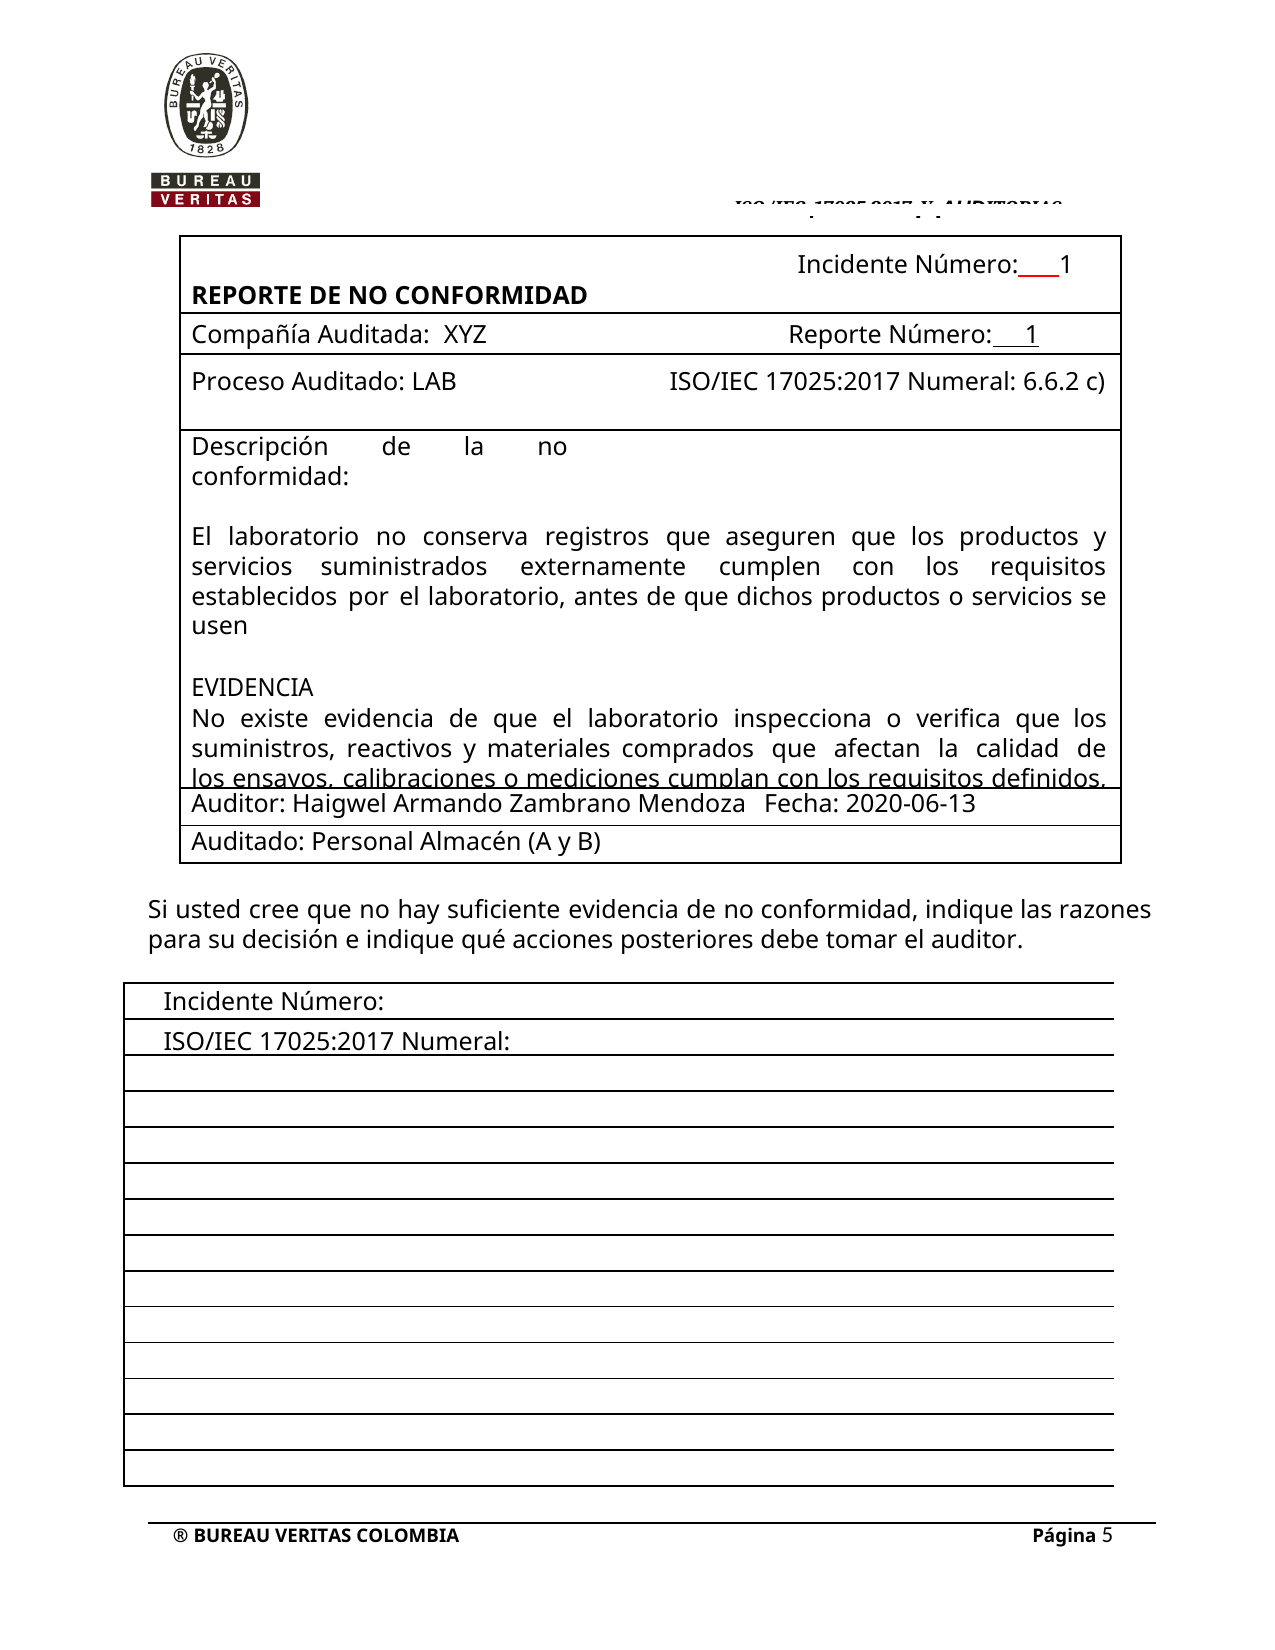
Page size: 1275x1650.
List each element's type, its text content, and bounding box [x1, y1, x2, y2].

table_cell Auditado: Personal Almacén (A y B) [181, 826, 1120, 862]
text ISO/IEC 17025:2017 Numeral: [163, 1024, 1169, 1058]
text Incidente Número: [163, 984, 1169, 1018]
table_cell Auditor: Haigwel Armando Zambrano Mendoza Fecha: 2020-06-13 [181, 789, 1120, 824]
text Si usted cree que no hay suficiente evidencia de no conformidad, indique las razones para su decisión e indique qué acciones posteriores debe tomar el auditor. [148, 894, 1157, 954]
picture [151, 53, 260, 207]
table_header Incidente Número: 1 REPORTE DE NO CONFORMIDAD [181, 237, 1120, 312]
table_cell Proceso Auditado: LAB ISO/IEC 17025:2017 Numeral: 6.6.2 c) [181, 355, 1120, 429]
table_cell Descripción de la no conformidad: El laboratorio no conserva registros que aseguren que los productos y servicios suministrados externamente cumplen con los requisitos establecidos por el laboratorio, antes de que dichos productos o servicios se usen EVIDENCIA No existe evidencia de que el laboratorio inspecciona o verifica que los suministros, reactivos y materiales comprados que afectan la calidad de los ensayos, calibraciones o mediciones cumplan con los requisitos definidos, antes de ser utilizados, el auditado comenta que los proveedores son evaluados y todos han sido satisfactorios [181, 431, 1120, 787]
table_cell Compañía Auditada: XYZ Reporte Número: 1 [181, 314, 1120, 353]
